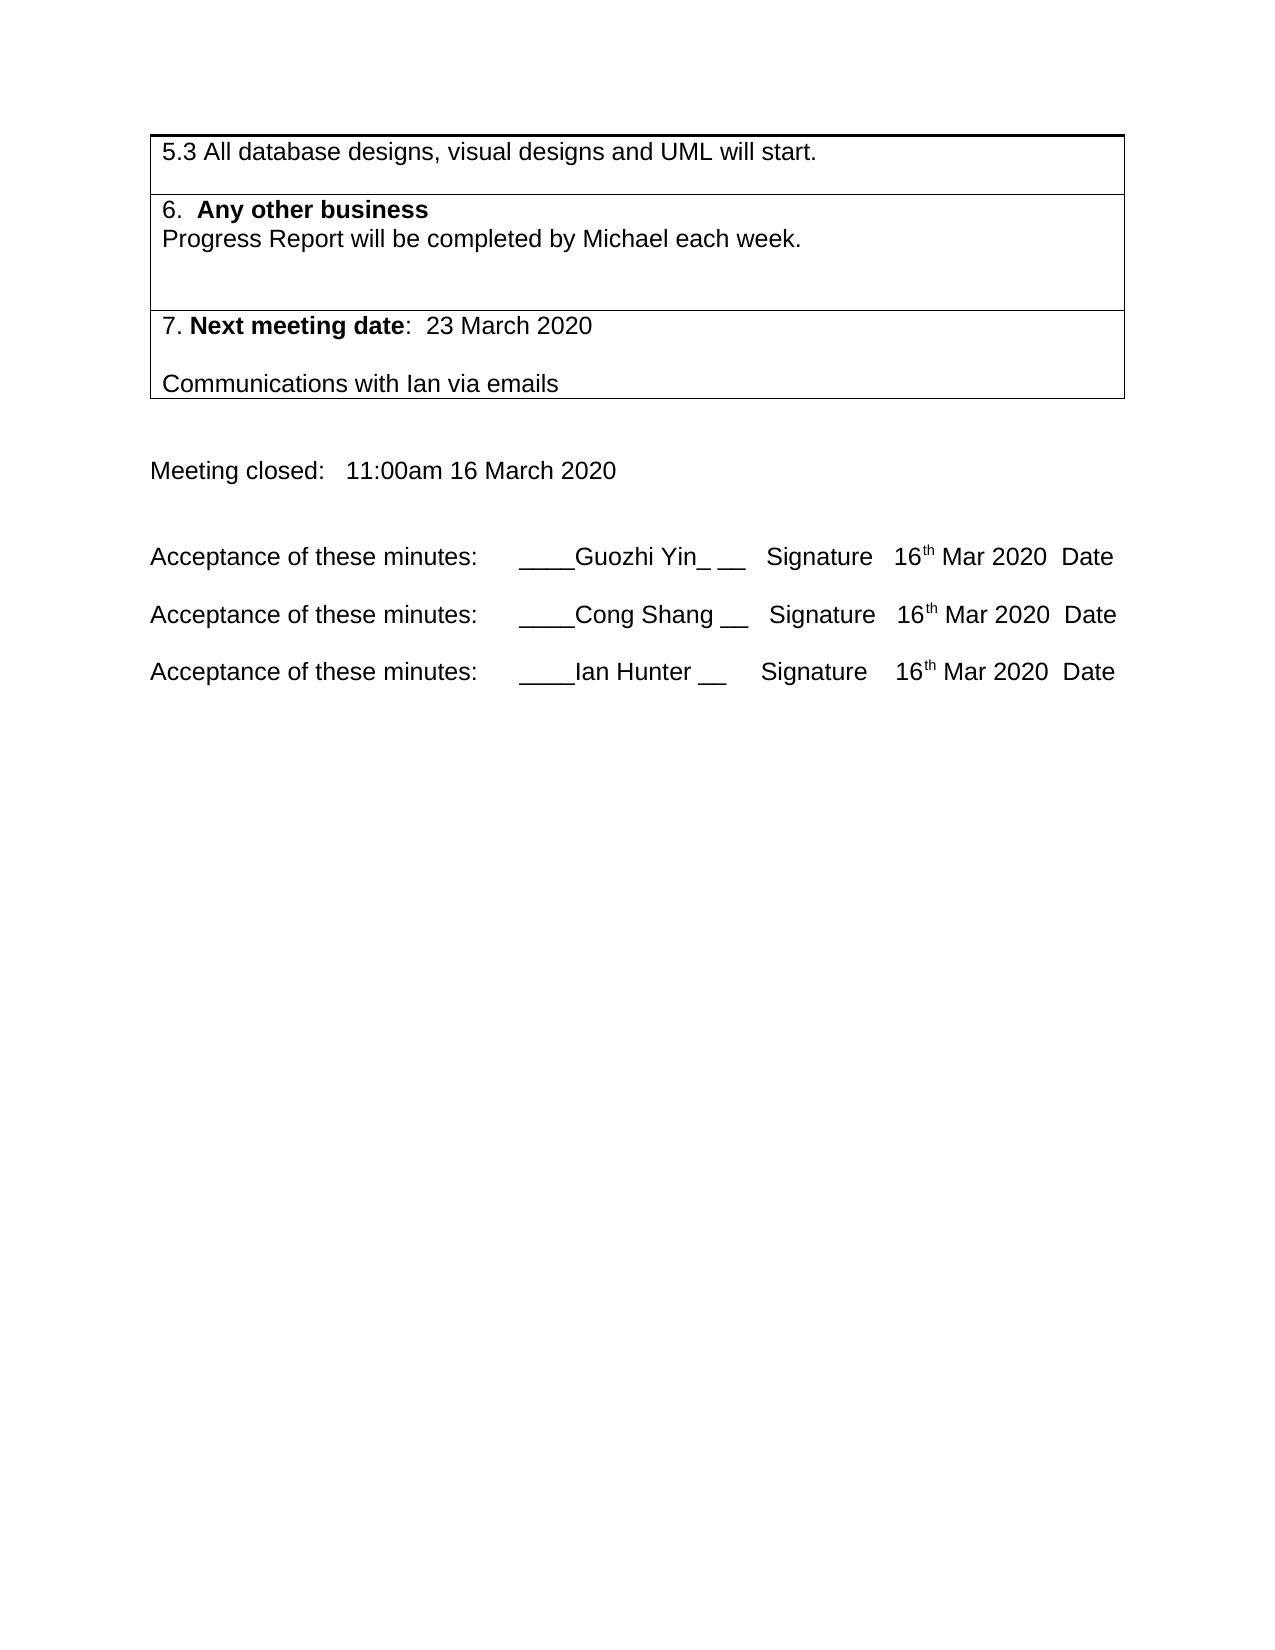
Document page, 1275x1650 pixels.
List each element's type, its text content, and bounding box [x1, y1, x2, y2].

text Acceptance of these minutes: ____Cong Shang __ Signature 16th Mar 2020 Date [150, 600, 1125, 628]
text Acceptance of these minutes: ____Guozhi Yin_ __ Signature 16th Mar 2020 Date [150, 542, 1125, 571]
table_cell 7. Next meeting date: 23 March 2020 Communications with Ian via emails [151, 311, 1124, 397]
text Meeting closed: 11:00am 16 March 2020 [150, 456, 1125, 485]
text Acceptance of these minutes: ____Ian Hunter __ Signature 16th Mar 2020 Date [150, 657, 1125, 686]
table_cell 6. Any other business Progress Report will be completed by Michael each week. [151, 195, 1124, 310]
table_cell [151, 137, 1124, 194]
